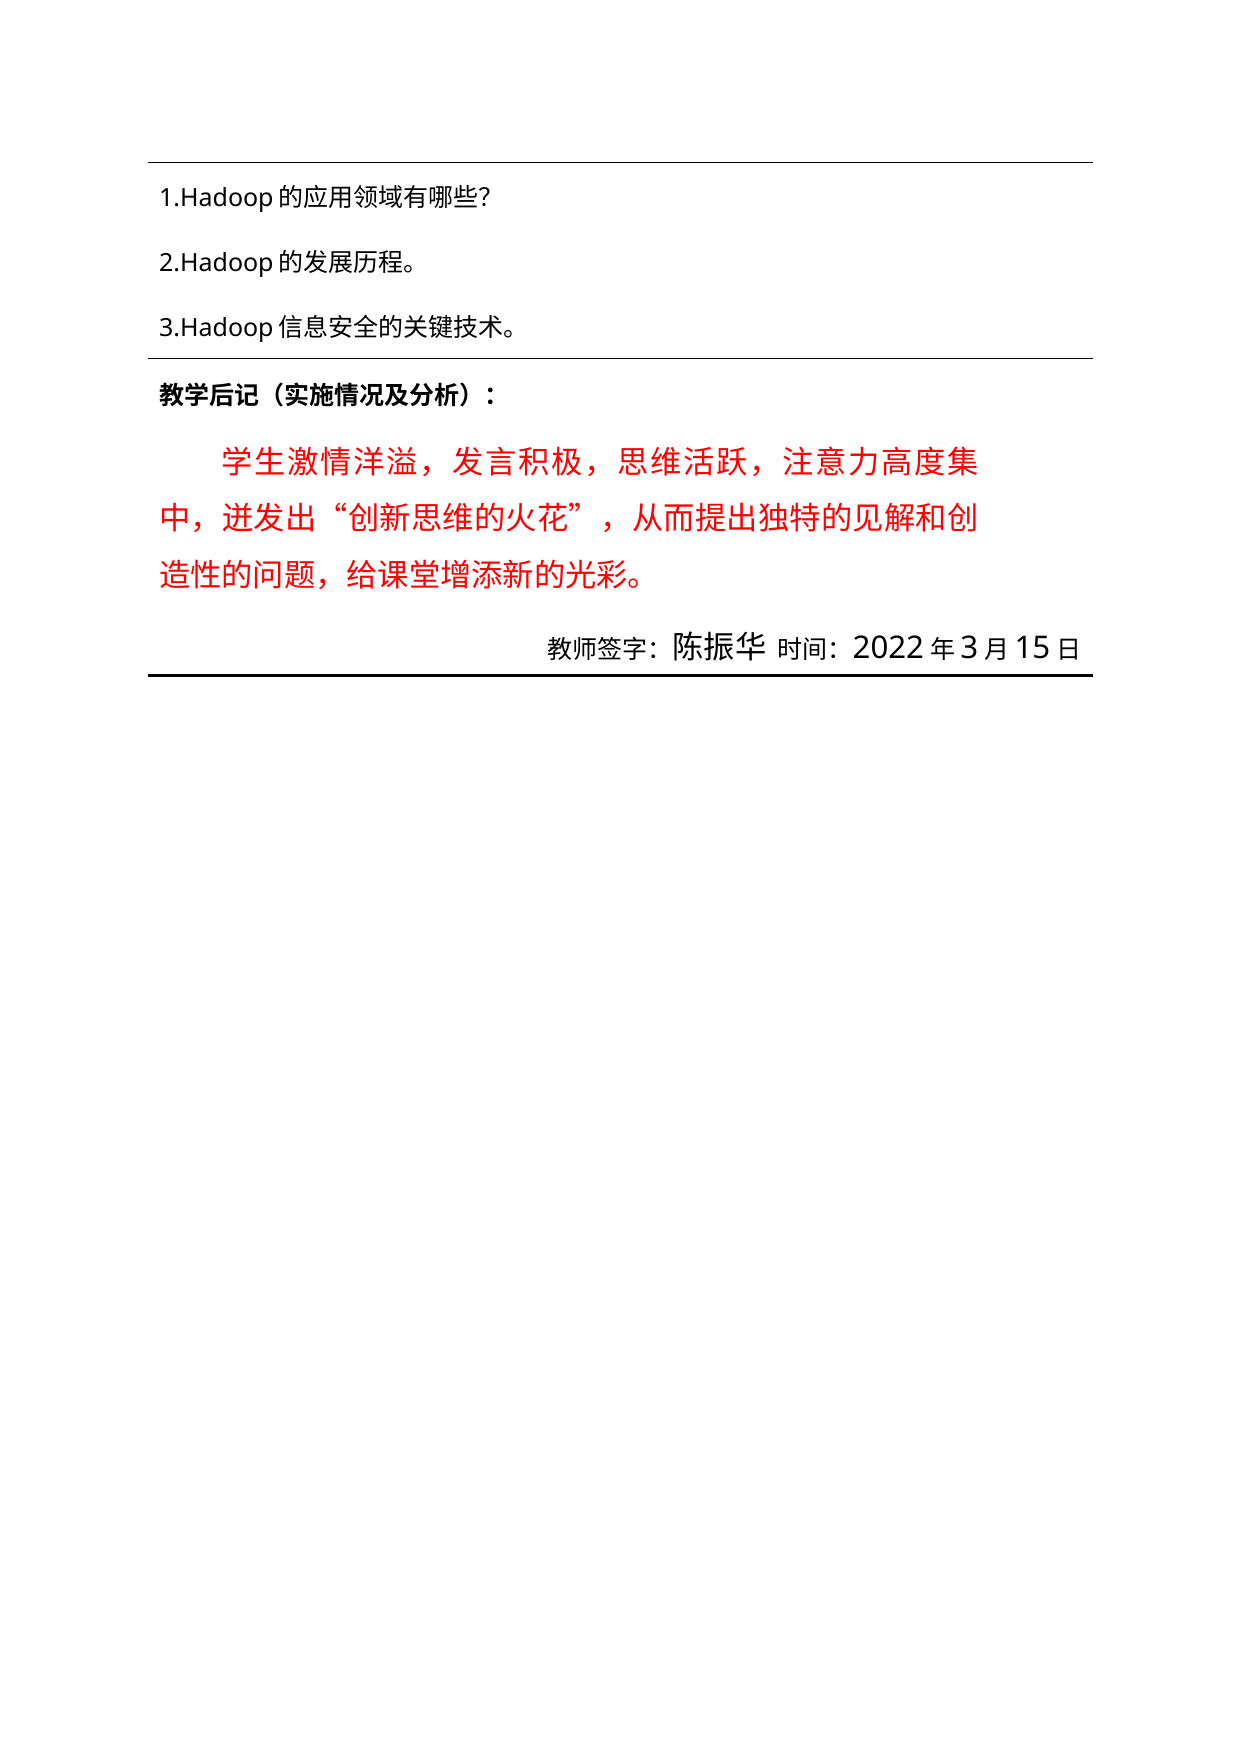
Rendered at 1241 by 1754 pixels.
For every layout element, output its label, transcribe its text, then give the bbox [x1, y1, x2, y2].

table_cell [148, 163, 1092, 358]
table_cell 教学后记（实施情况及分析）： 学生激情洋溢，发言积极，思维活跃，注意力高度集中，迸发出“创新思维的火花”，从而提出独特的见解和创造性的问题，给课堂增添新的光彩。 教师签字：陈振华 时间：2022年3月15日 [148, 359, 1092, 674]
